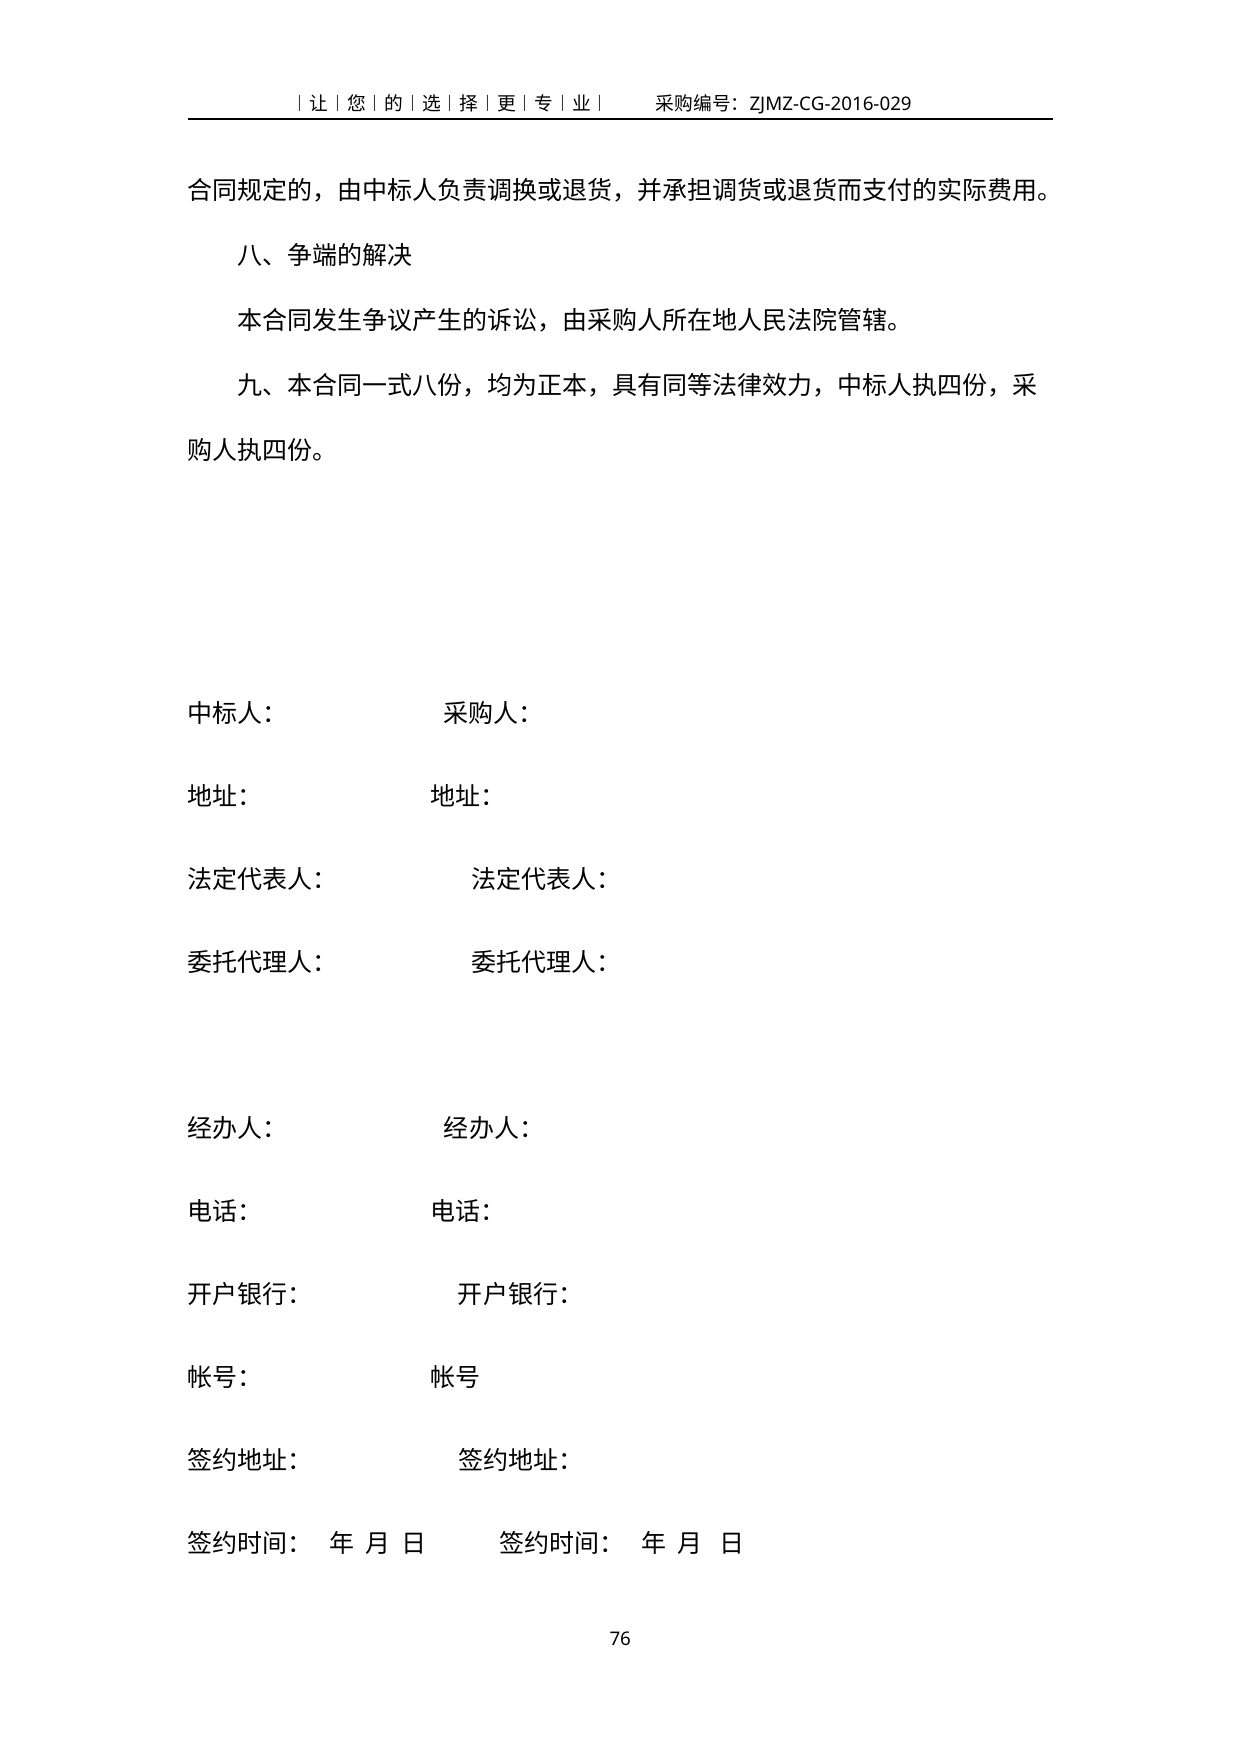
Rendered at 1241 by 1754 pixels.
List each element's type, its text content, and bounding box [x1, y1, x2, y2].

text 本合同发生争议产生的诉讼，由采购人所在地人民法院管辖。 [187, 286, 1053, 351]
text 签约时间： 年 月 日 签约时间： 年 月 日 [187, 1509, 1053, 1574]
text 法定代表人： 法定代表人： [187, 845, 1053, 910]
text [187, 156, 1053, 221]
text 经办人： 经办人： [187, 1094, 1053, 1159]
text 委托代理人： 委托代理人： [187, 928, 1053, 993]
list 本合同一式八份，均为正本，具有同等法律效力，中标人执四份，采购人执四份。 [187, 351, 1053, 481]
text 签约地址： 签约地址： [187, 1426, 1053, 1491]
text 中标人： 采购人： [187, 679, 1053, 744]
text 帐号： 帐号 [187, 1343, 1053, 1408]
text 地址： 地址： [187, 762, 1053, 827]
text 电话： 电话： [187, 1177, 1053, 1242]
text 八、争端的解决 [187, 221, 1053, 286]
text 开户银行： 开户银行： [187, 1260, 1053, 1325]
